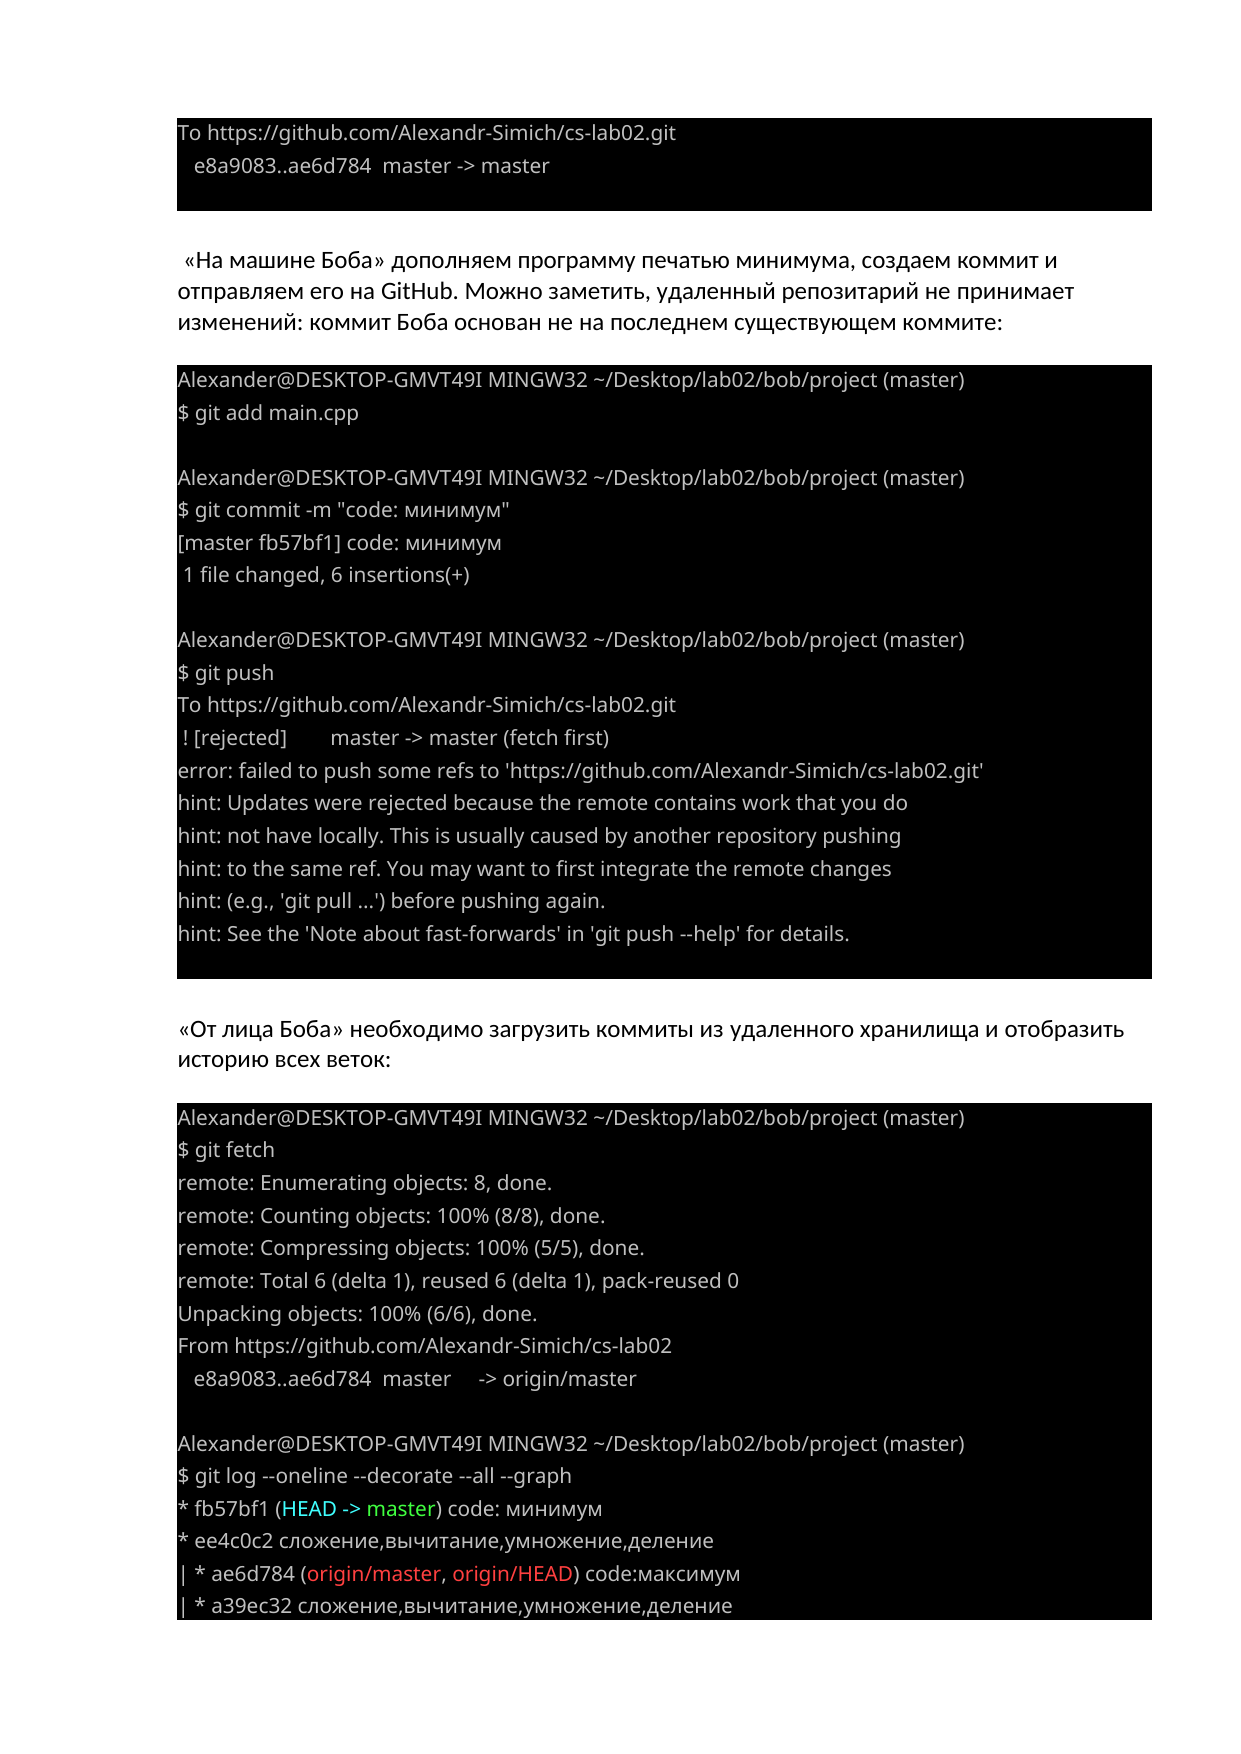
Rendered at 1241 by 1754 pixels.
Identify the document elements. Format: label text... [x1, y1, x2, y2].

text e8a9083..ae6d784 master -> master [177, 151, 1152, 179]
text «На машине Боба» дополняем программу печатью минимума, создаем коммит и отправляем его на GitHub. Можно заметить, удаленный репозитарий не принимает изменений: коммит Боба основан не на последнем существующем коммите: [177, 245, 1152, 336]
text To https://github.com/Alexandr-Simich/cs-lab02.git [177, 118, 1152, 147]
text remote: Total 6 (delta 1), reused 6 (delta 1), pack-reused 0 [177, 1266, 1152, 1294]
text * ee4c0c2 сложение,вычитание,умножение,деление [177, 1526, 1152, 1555]
text | * ae6d784 (origin/master, origin/HEAD) code:максимум [177, 1559, 1152, 1587]
text $ git add main.cpp [177, 398, 1152, 426]
text From https://github.com/Alexandr-Simich/cs-lab02 [177, 1331, 1152, 1360]
text Unpacking objects: 100% (6/6), done. [177, 1299, 1152, 1327]
text hint: to the same ref. You may want to first integrate the remote changes [177, 854, 1152, 882]
text | * a39ec32 сложение,вычитание,умножение,деление [177, 1592, 1152, 1620]
text remote: Counting objects: 100% (8/8), done. [177, 1201, 1152, 1229]
text Alexander@DESKTOP-GMVT49I MINGW32 ~/Desktop/lab02/bob/project (master) [177, 1103, 1152, 1131]
text hint: (e.g., 'git pull ...') before pushing again. [177, 886, 1152, 915]
text Alexander@DESKTOP-GMVT49I MINGW32 ~/Desktop/lab02/bob/project (master) [177, 365, 1152, 394]
text hint: Updates were rejected because the remote contains work that you do [177, 788, 1152, 817]
text remote: Compressing objects: 100% (5/5), done. [177, 1233, 1152, 1262]
text [master fb57bf1] code: минимум [177, 528, 1152, 556]
text $ git commit -m "code: минимум" [177, 495, 1152, 524]
text Alexander@DESKTOP-GMVT49I MINGW32 ~/Desktop/lab02/bob/project (master) [177, 625, 1152, 654]
text e8a9083..ae6d784 master -> origin/master [177, 1364, 1152, 1392]
text ! [rejected] master -> master (fetch first) [177, 723, 1152, 752]
text error: failed to push some refs to 'https://github.com/Alexandr-Simich/cs-lab02.git' [177, 756, 1152, 784]
text * fb57bf1 (HEAD -> master) code: минимум [177, 1494, 1152, 1522]
text To https://github.com/Alexandr-Simich/cs-lab02.git [177, 691, 1152, 719]
text «От лица Боба» необходимо загрузить коммиты из удаленного хранилища и отобразить историю всех веток: [177, 1013, 1152, 1074]
text remote: Enumerating objects: 8, done. [177, 1168, 1152, 1197]
text Alexander@DESKTOP-GMVT49I MINGW32 ~/Desktop/lab02/bob/project (master) [177, 463, 1152, 491]
text $ git push [177, 658, 1152, 686]
text Alexander@DESKTOP-GMVT49I MINGW32 ~/Desktop/lab02/bob/project (master) [177, 1429, 1152, 1457]
text $ git log --oneline --decorate --all --graph [177, 1461, 1152, 1490]
text 1 file changed, 6 insertions(+) [177, 561, 1152, 589]
text hint: See the 'Note about fast-forwards' in 'git push --help' for details. [177, 919, 1152, 947]
text hint: not have locally. This is usually caused by another repository pushing [177, 821, 1152, 849]
text $ git fetch [177, 1136, 1152, 1164]
